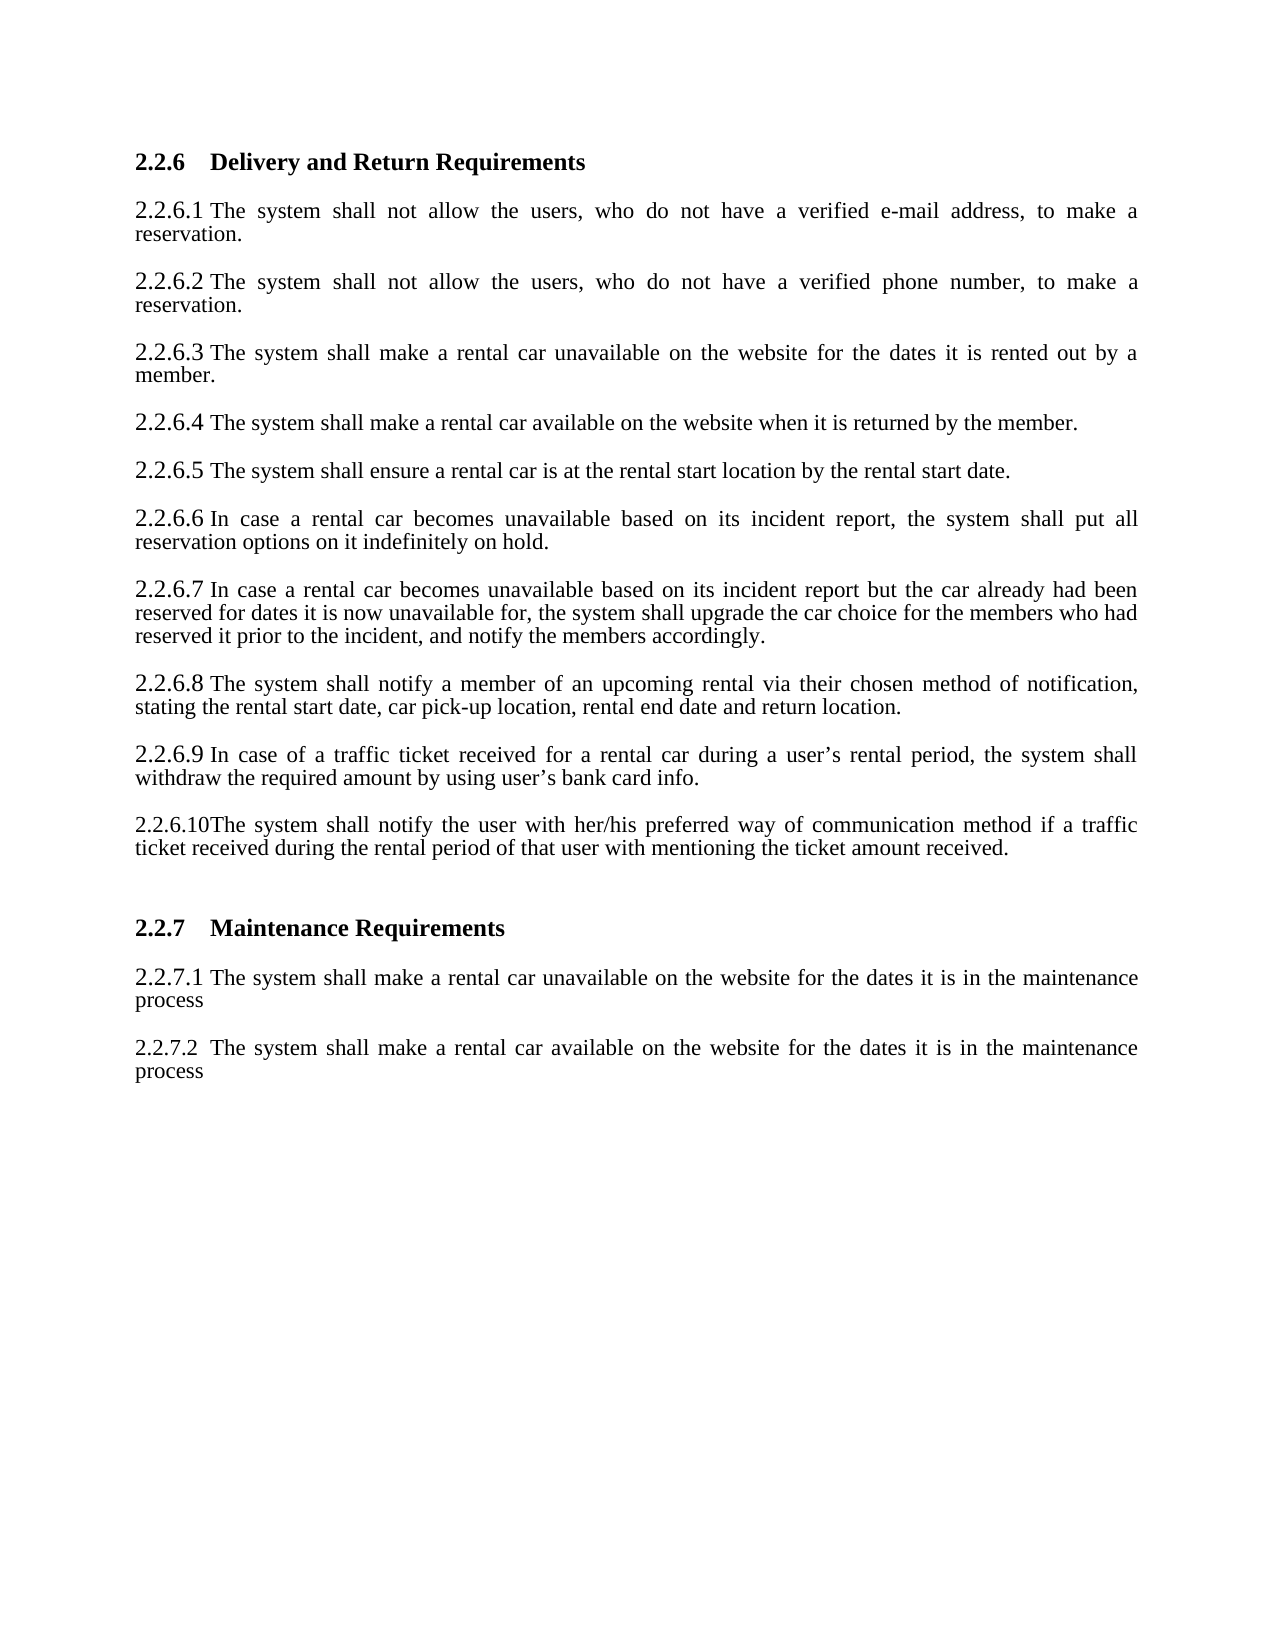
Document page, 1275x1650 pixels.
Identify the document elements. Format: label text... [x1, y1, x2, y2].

subtitle The system shall notify the user with her/his preferred way of communication method if a traffic ticket received during the rental period of that user with mentioning the ticket amount received. [135, 814, 1140, 860]
subtitle In case a rental car becomes unavailable based on its incident report, the system shall put all reservation options on it indefinitely on hold. [135, 508, 1140, 554]
subtitle Maintenance Requirements [135, 917, 1140, 942]
subtitle The system shall notify a member of an upcoming rental via their chosen method of notification, stating the rental start date, car pick-up location, rental end date and return location. [135, 673, 1140, 719]
subtitle The system shall not allow the users, who do not have a verified e-mail address, to make a reservation. [135, 200, 1140, 246]
subtitle The system shall make a rental car available on the website when it is returned by the member. [135, 412, 1140, 435]
subtitle The system shall make a rental car unavailable on the website for the dates it is in the maintenance process [135, 967, 1140, 1012]
subtitle Delivery and Return Requirements [135, 150, 1140, 175]
subtitle In case a rental car becomes unavailable based on its incident report but the car already had been reserved for dates it is now unavailable for, the system shall upgrade the car choice for the members who had reserved it prior to the incident, and notify the members accordingly. [135, 579, 1140, 648]
subtitle The system shall ensure a rental car is at the rental start location by the rental start date. [135, 460, 1140, 483]
subtitle The system shall not allow the users, who do not have a verified phone number, to make a reservation. [135, 271, 1140, 317]
subtitle In case of a traffic ticket received for a rental car during a user’s rental period, the system shall withdraw the required amount by using user’s bank card info. [135, 744, 1140, 789]
subtitle The system shall make a rental car available on the website for the dates it is in the maintenance process [135, 1037, 1140, 1083]
subtitle The system shall make a rental car unavailable on the website for the dates it is rented out by a member. [135, 342, 1140, 387]
